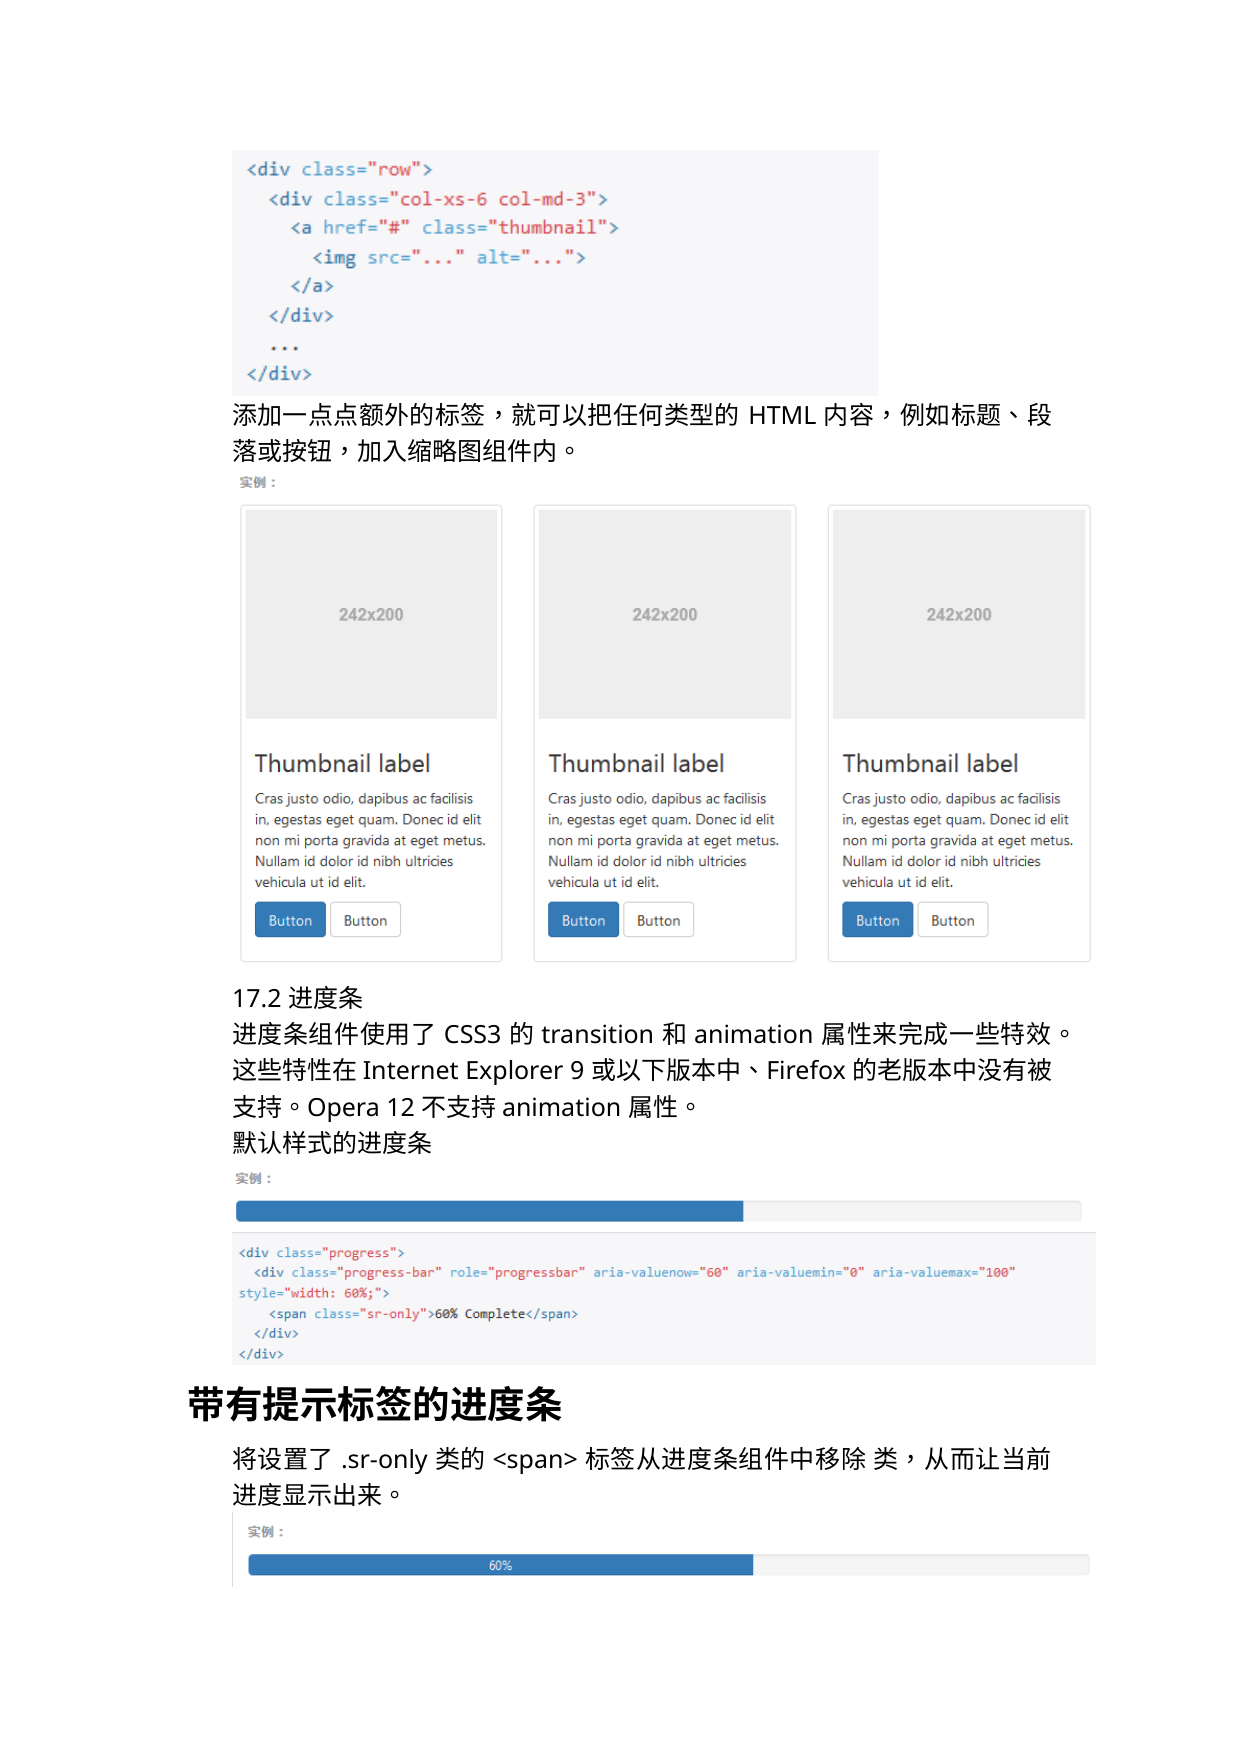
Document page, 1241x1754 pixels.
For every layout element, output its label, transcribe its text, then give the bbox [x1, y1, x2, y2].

text 添加一点点额外的标签，就可以把任何类型的 HTML 内容，例如标题、段落或按钮，加入缩略图组件内。 [232, 395, 1053, 467]
picture [231, 1159, 1097, 1365]
subtitle 带有提示标签的进度条 [187, 1375, 1053, 1429]
picture [231, 467, 1097, 979]
picture [231, 1512, 1097, 1587]
text 17.2 进度条 [232, 979, 1053, 1014]
text 将设置了 .sr-only 类的 <span> 标签从进度条组件中移除 类，从而让当前进度显示出来。 [232, 1439, 1053, 1512]
picture [231, 150, 879, 396]
text 默认样式的进度条 [232, 1123, 1053, 1159]
text 进度条组件使用了 CSS3 的 transition 和 animation 属性来完成一些特效。这些特性在 Internet Explorer 9 或以下版本中、Firefox 的老版本中没有被支持。Opera 12 不支持 animation 属性。 [232, 1014, 1053, 1123]
